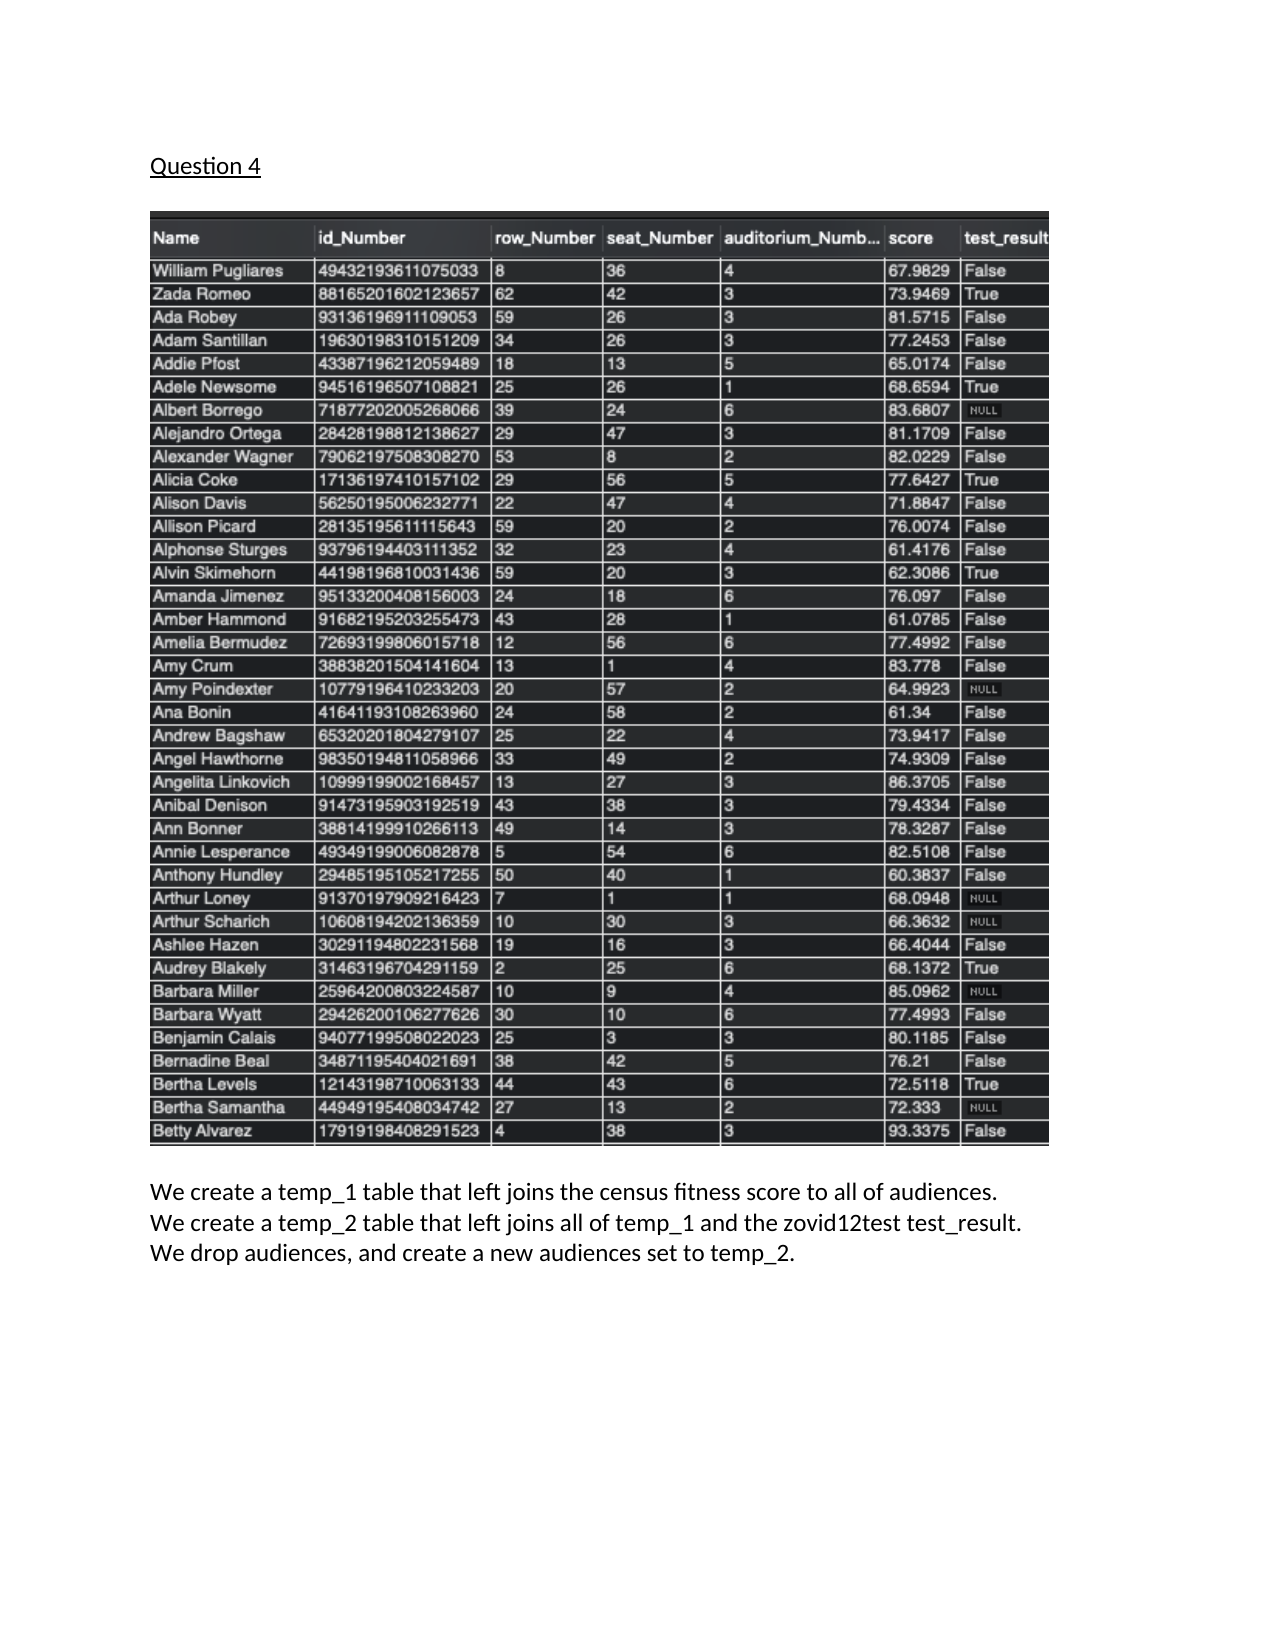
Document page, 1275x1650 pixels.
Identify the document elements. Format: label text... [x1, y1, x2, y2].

text Question 4 [150, 150, 1125, 181]
picture [150, 211, 1049, 1146]
text We create a temp_1 table that left joins the census fitness score to all of audiences. [150, 1176, 1125, 1207]
text We drop audiences, and create a new audiences set to temp_2. [150, 1237, 1125, 1268]
text We create a temp_2 table that left joins all of temp_1 and the zovid12test test_result. [150, 1207, 1125, 1237]
